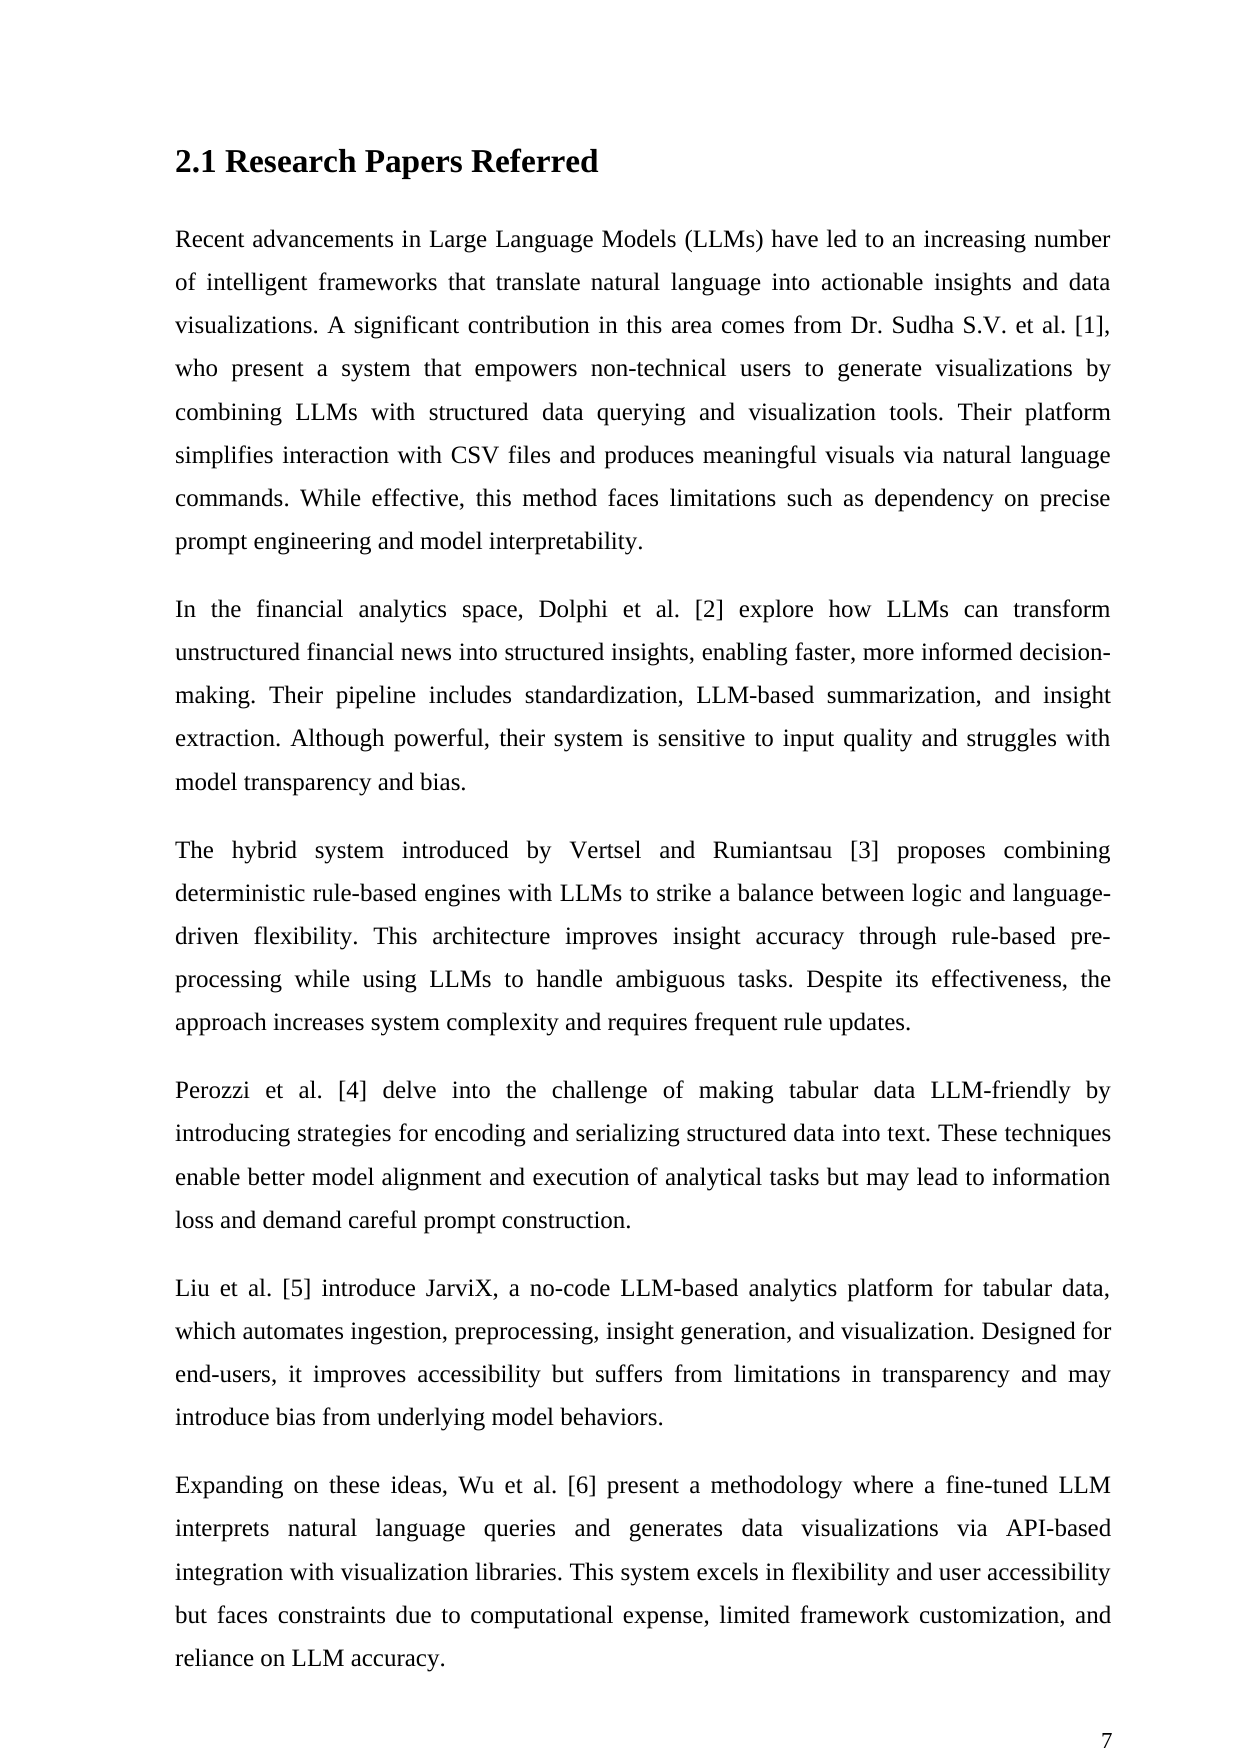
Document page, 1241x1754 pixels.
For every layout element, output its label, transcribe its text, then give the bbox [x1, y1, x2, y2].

text 2.1 Research Papers Referred [175, 142, 1112, 180]
text Perozzi et al. [4] delve into the challenge of making tabular data LLM-friendly by introducing strategies for encoding and serializing structured data into text. These techniques enable better model alignment and execution of analytical tasks but may lead to information loss and demand careful prompt construction. [175, 1075, 1112, 1233]
text The hybrid system introduced by Vertsel and Rumiantsau [3] proposes combining deterministic rule-based engines with LLMs to strike a balance between logic and language-driven flexibility. This architecture improves insight accuracy through rule-based pre-processing while using LLMs to handle ambiguous tasks. Despite its effectiveness, the approach increases system complexity and requires frequent rule updates. [175, 835, 1112, 1036]
text In the financial analytics space, Dolphi et al. [2] explore how LLMs can transform unstructured financial news into structured insights, enabling faster, more informed decision-making. Their pipeline includes standardization, LLM-based summarization, and insight extraction. Although powerful, their system is sensitive to input quality and struggles with model transparency and bias. [175, 594, 1112, 795]
text Recent advancements in Large Language Models (LLMs) have led to an increasing number of intelligent frameworks that translate natural language into actionable insights and data visualizations. A significant contribution in this area comes from Dr. Sudha S.V. et al. [1], who present a system that empowers non-technical users to generate visualizations by combining LLMs with structured data querying and visualization tools. Their platform simplifies interaction with CSV files and produces meaningful visuals via natural language commands. While effective, this method faces limitations such as dependency on precise prompt engineering and model interpretability. [175, 224, 1112, 555]
text Expanding on these ideas, Wu et al. [6] present a methodology where a fine-tuned LLM interprets natural language queries and generates data visualizations via API-based integration with visualization libraries. This system excels in flexibility and user accessibility but faces constraints due to computational expense, limited framework customization, and reliance on LLM accuracy. [175, 1470, 1112, 1672]
text Liu et al. [5] introduce JarviX, a no-code LLM-based analytics platform for tabular data, which automates ingestion, preprocessing, insight generation, and visualization. Designed for end-users, it improves accessibility but suffers from limitations in transparency and may introduce bias from underlying model behaviors. [175, 1273, 1112, 1431]
